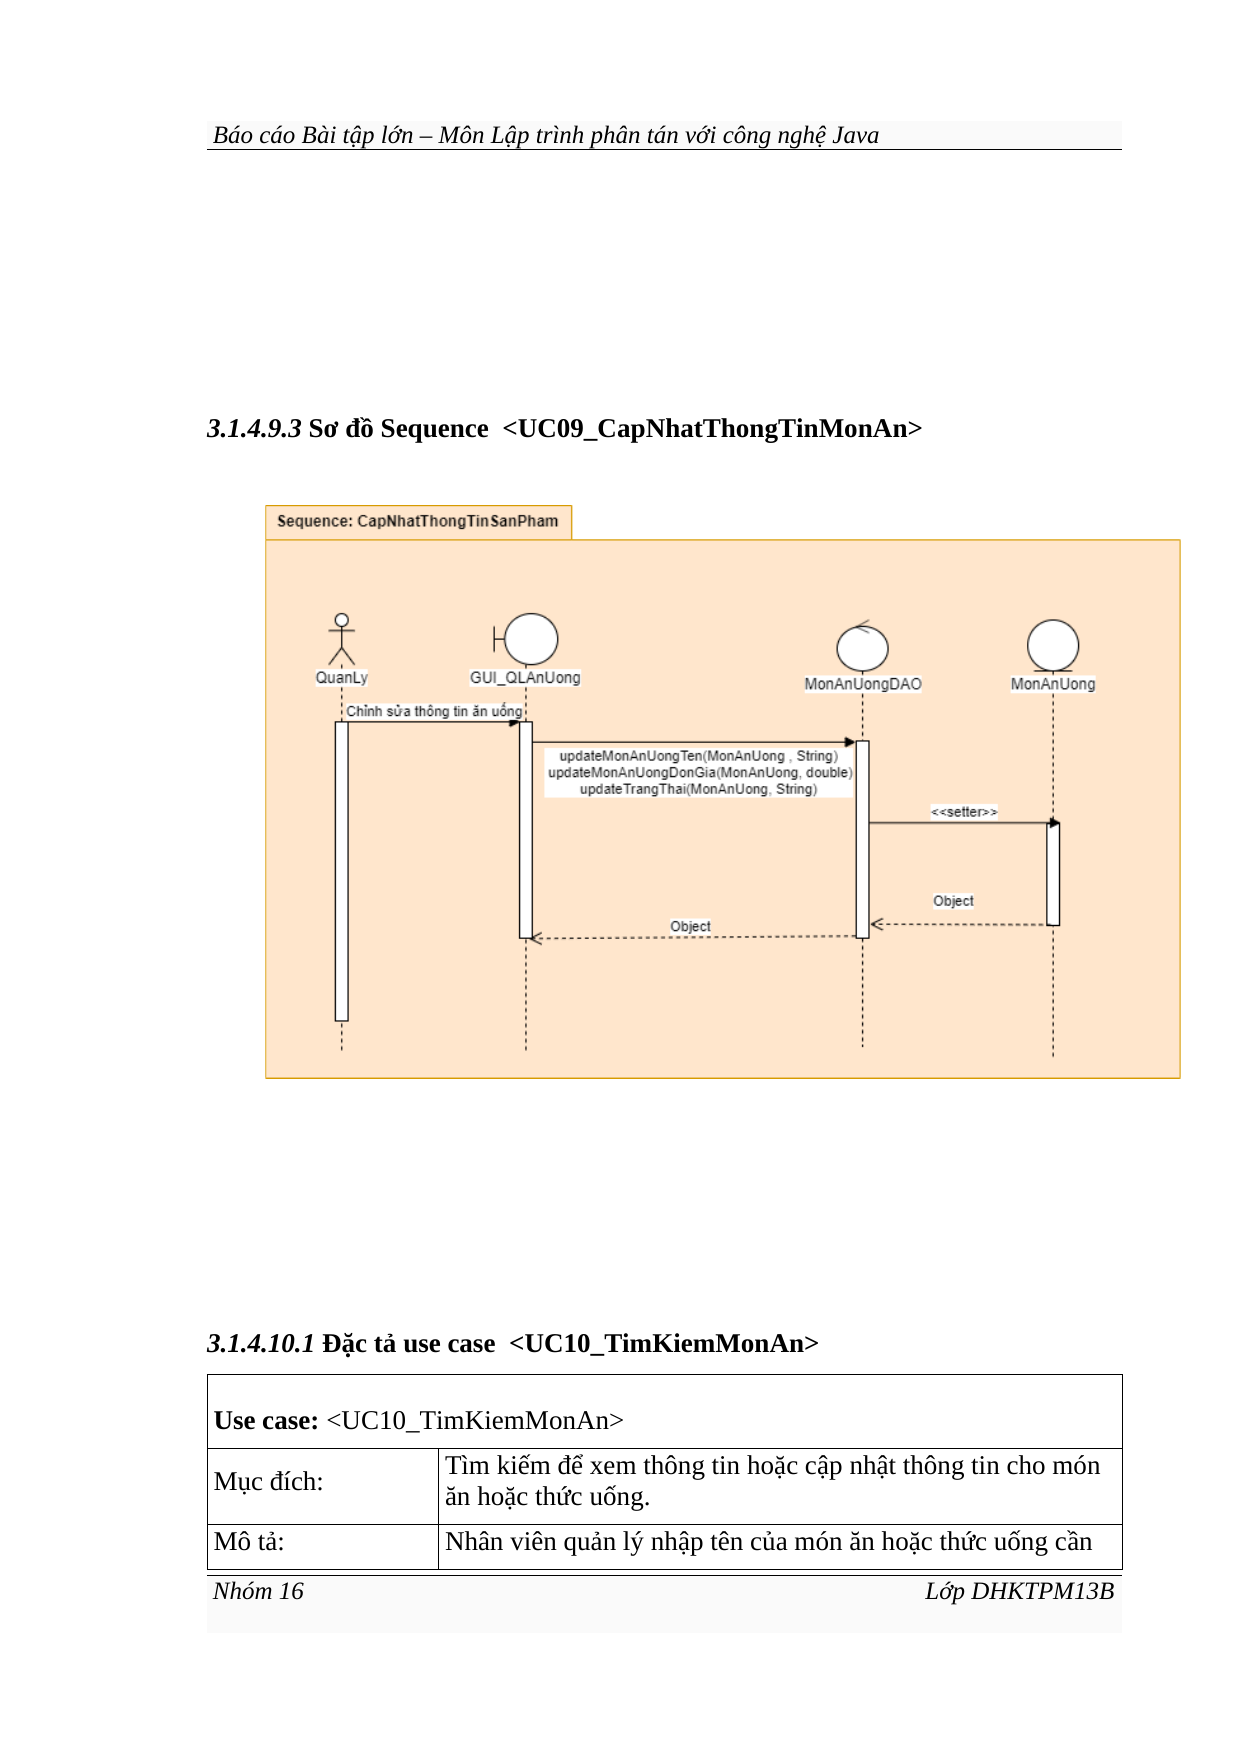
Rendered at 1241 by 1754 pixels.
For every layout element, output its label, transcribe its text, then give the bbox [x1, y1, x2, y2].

table_header Use case: <UC10_TimKiemMonAn> [208, 1375, 1122, 1448]
picture [265, 505, 1181, 1079]
table_cell Mục đích: [208, 1449, 438, 1524]
text 3.1.4.9.3 Sơ đồ Sequence <UC09_CapNhatThongTinMonAn> [207, 412, 1122, 443]
table_cell Mô tả: [208, 1525, 438, 1569]
table_cell Tìm kiếm để xem thông tin hoặc cập nhật thông tin cho món ăn hoặc thức uống. [439, 1449, 1122, 1524]
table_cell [439, 1525, 1122, 1569]
text 3.1.4.10.1 Đặc tả use case <UC10_TimKiemMonAn> [207, 1328, 1122, 1359]
